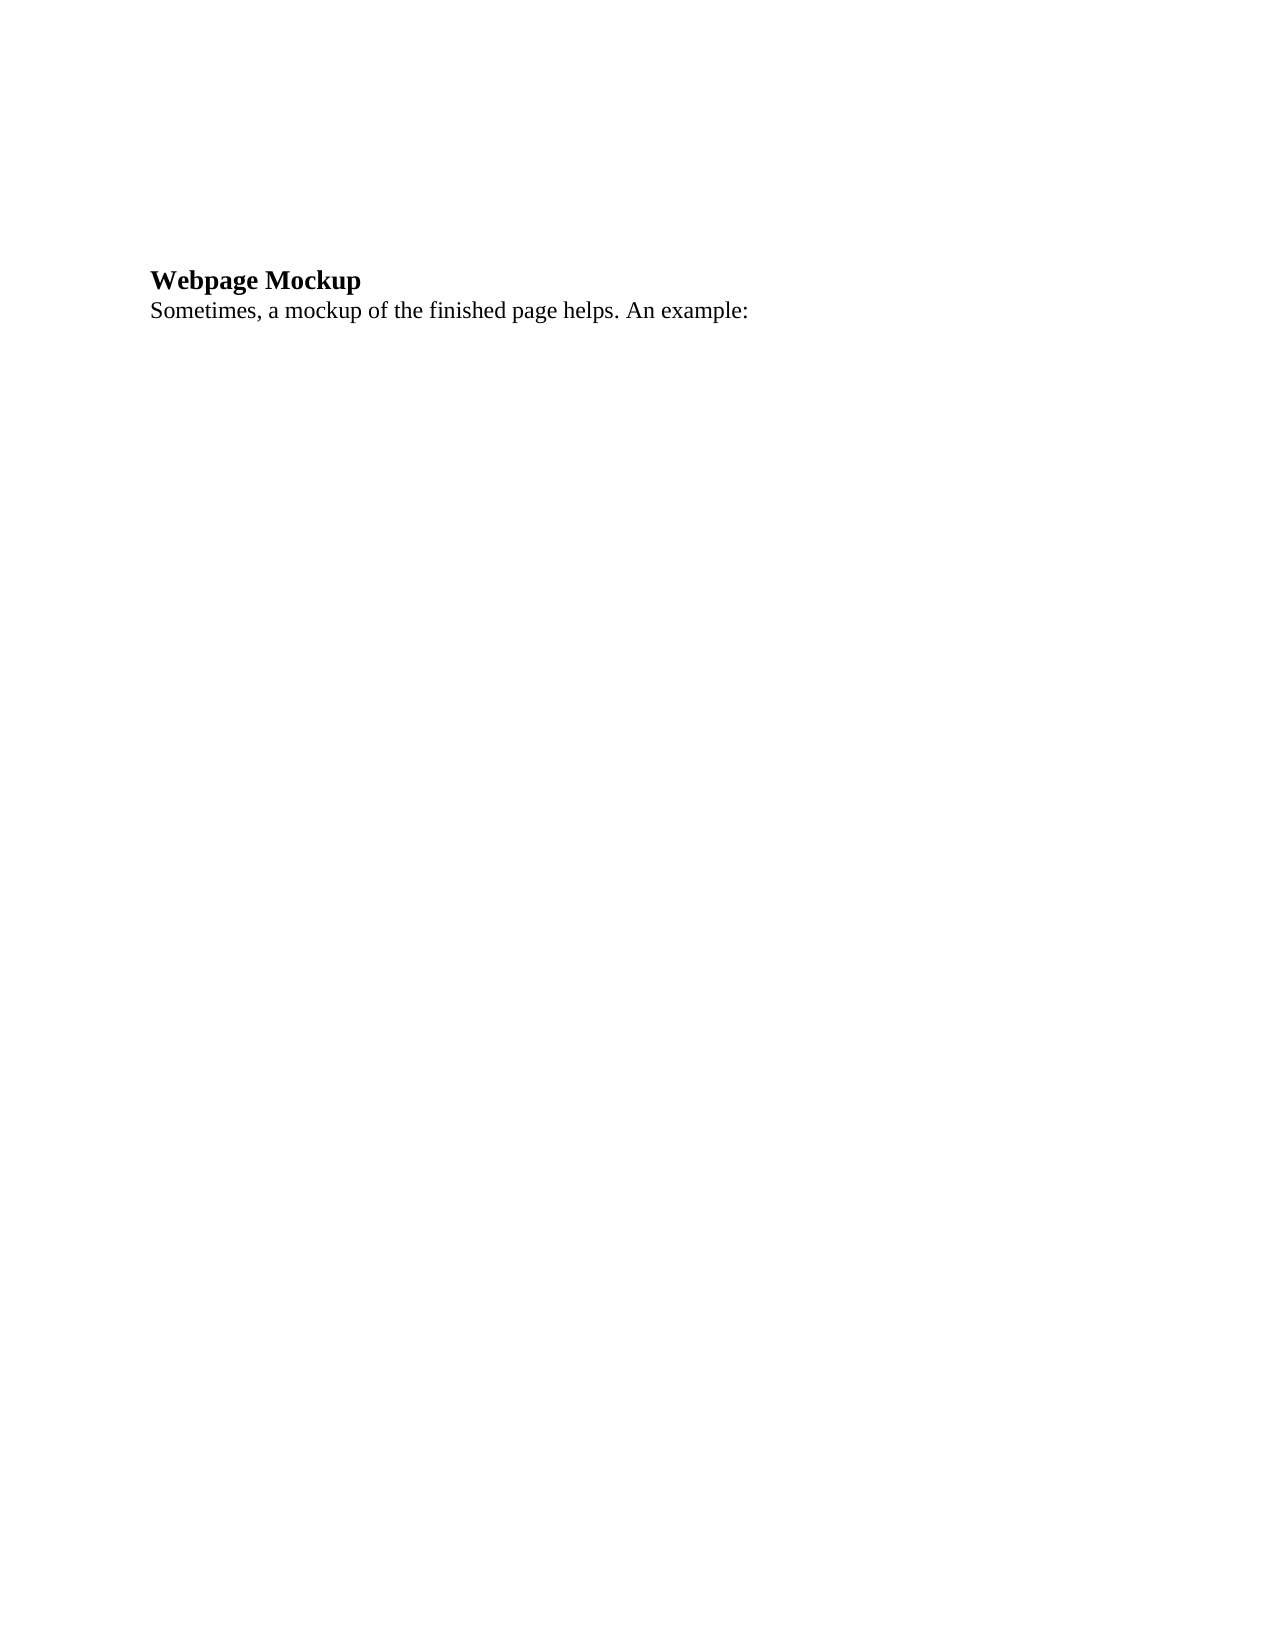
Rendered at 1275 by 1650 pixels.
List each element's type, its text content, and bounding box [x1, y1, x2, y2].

text Webpage Mockup [150, 264, 1125, 296]
text Sometimes, a mockup of the finished page helps. An example: [150, 296, 1125, 323]
